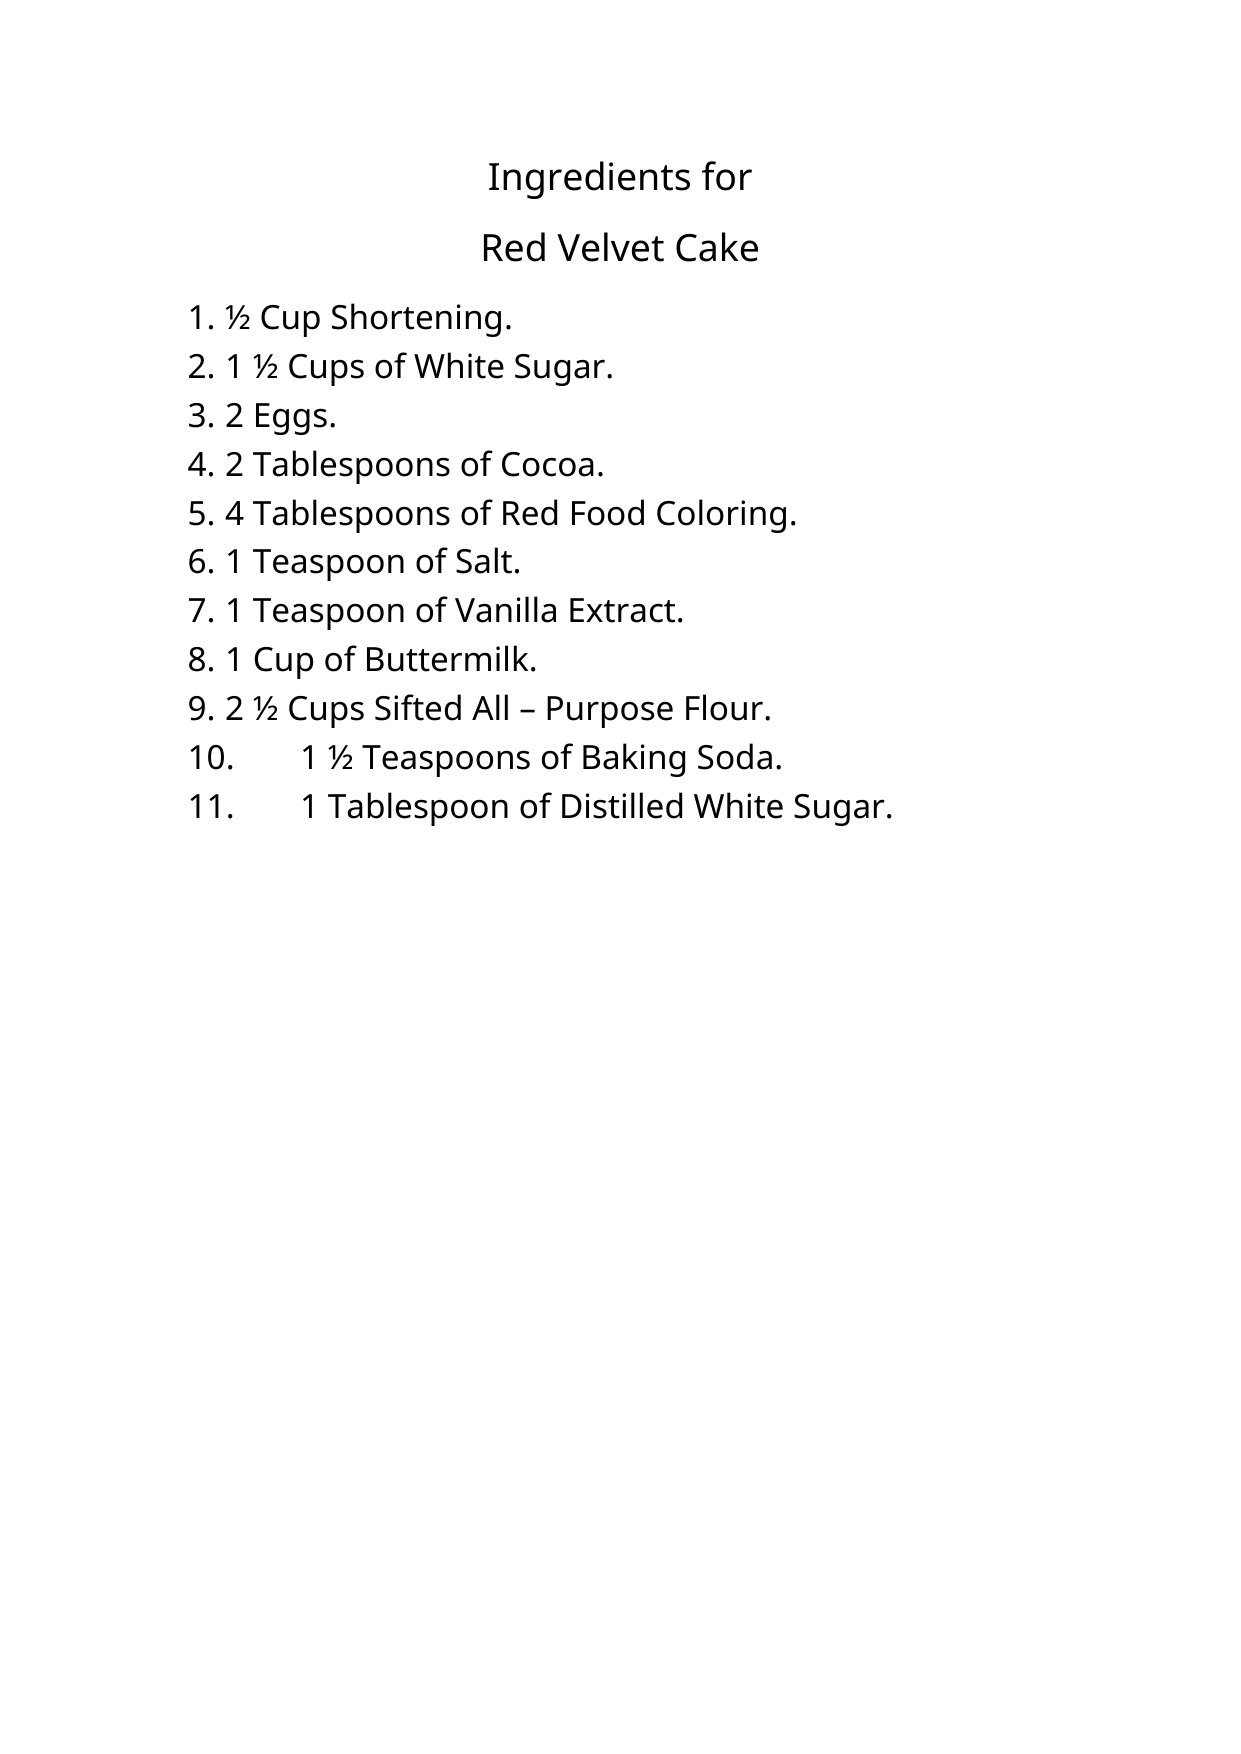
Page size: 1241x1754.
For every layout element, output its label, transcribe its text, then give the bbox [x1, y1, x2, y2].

list 2 ½ Cups Sifted All – Purpose Flour. [187, 685, 1090, 731]
list 4 Tablespoons of Red Food Coloring. [187, 489, 1090, 535]
list 2 Eggs. [187, 391, 1090, 437]
list 1 Tablespoon of Distilled White Sugar. [187, 783, 1090, 828]
text Ingredients for [150, 150, 1090, 201]
list ½ Cup Shortening. [187, 293, 1090, 339]
list 1 Cup of Buttermilk. [187, 636, 1090, 682]
list 1 Teaspoon of Vanilla Extract. [187, 587, 1090, 633]
list 1 ½ Teaspoons of Baking Soda. [187, 734, 1090, 779]
list 1 Teaspoon of Salt. [187, 538, 1090, 584]
list 1 ½ Cups of White Sugar. [187, 342, 1090, 388]
list 2 Tablespoons of Cocoa. [187, 440, 1090, 486]
text Red Velvet Cake [150, 222, 1090, 273]
